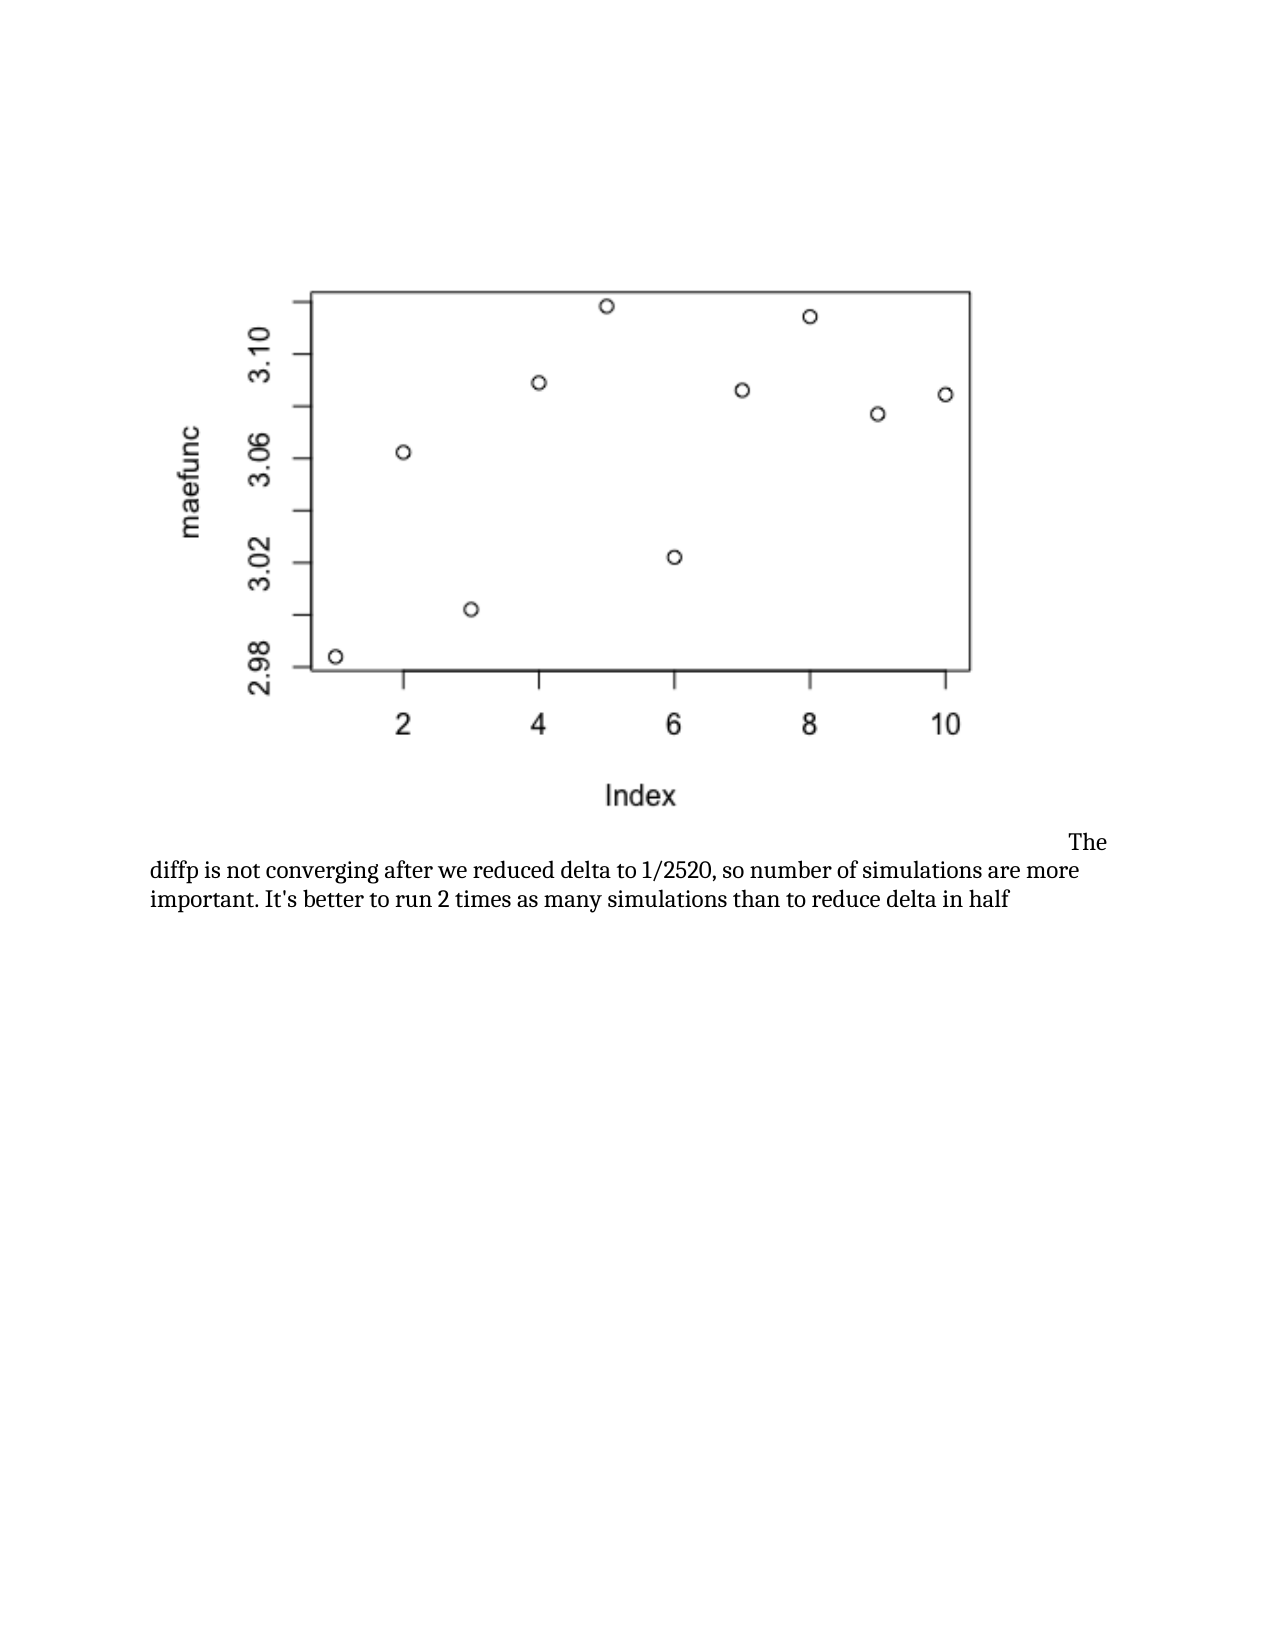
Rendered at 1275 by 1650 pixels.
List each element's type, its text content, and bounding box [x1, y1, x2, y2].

picture [168, 150, 1044, 850]
